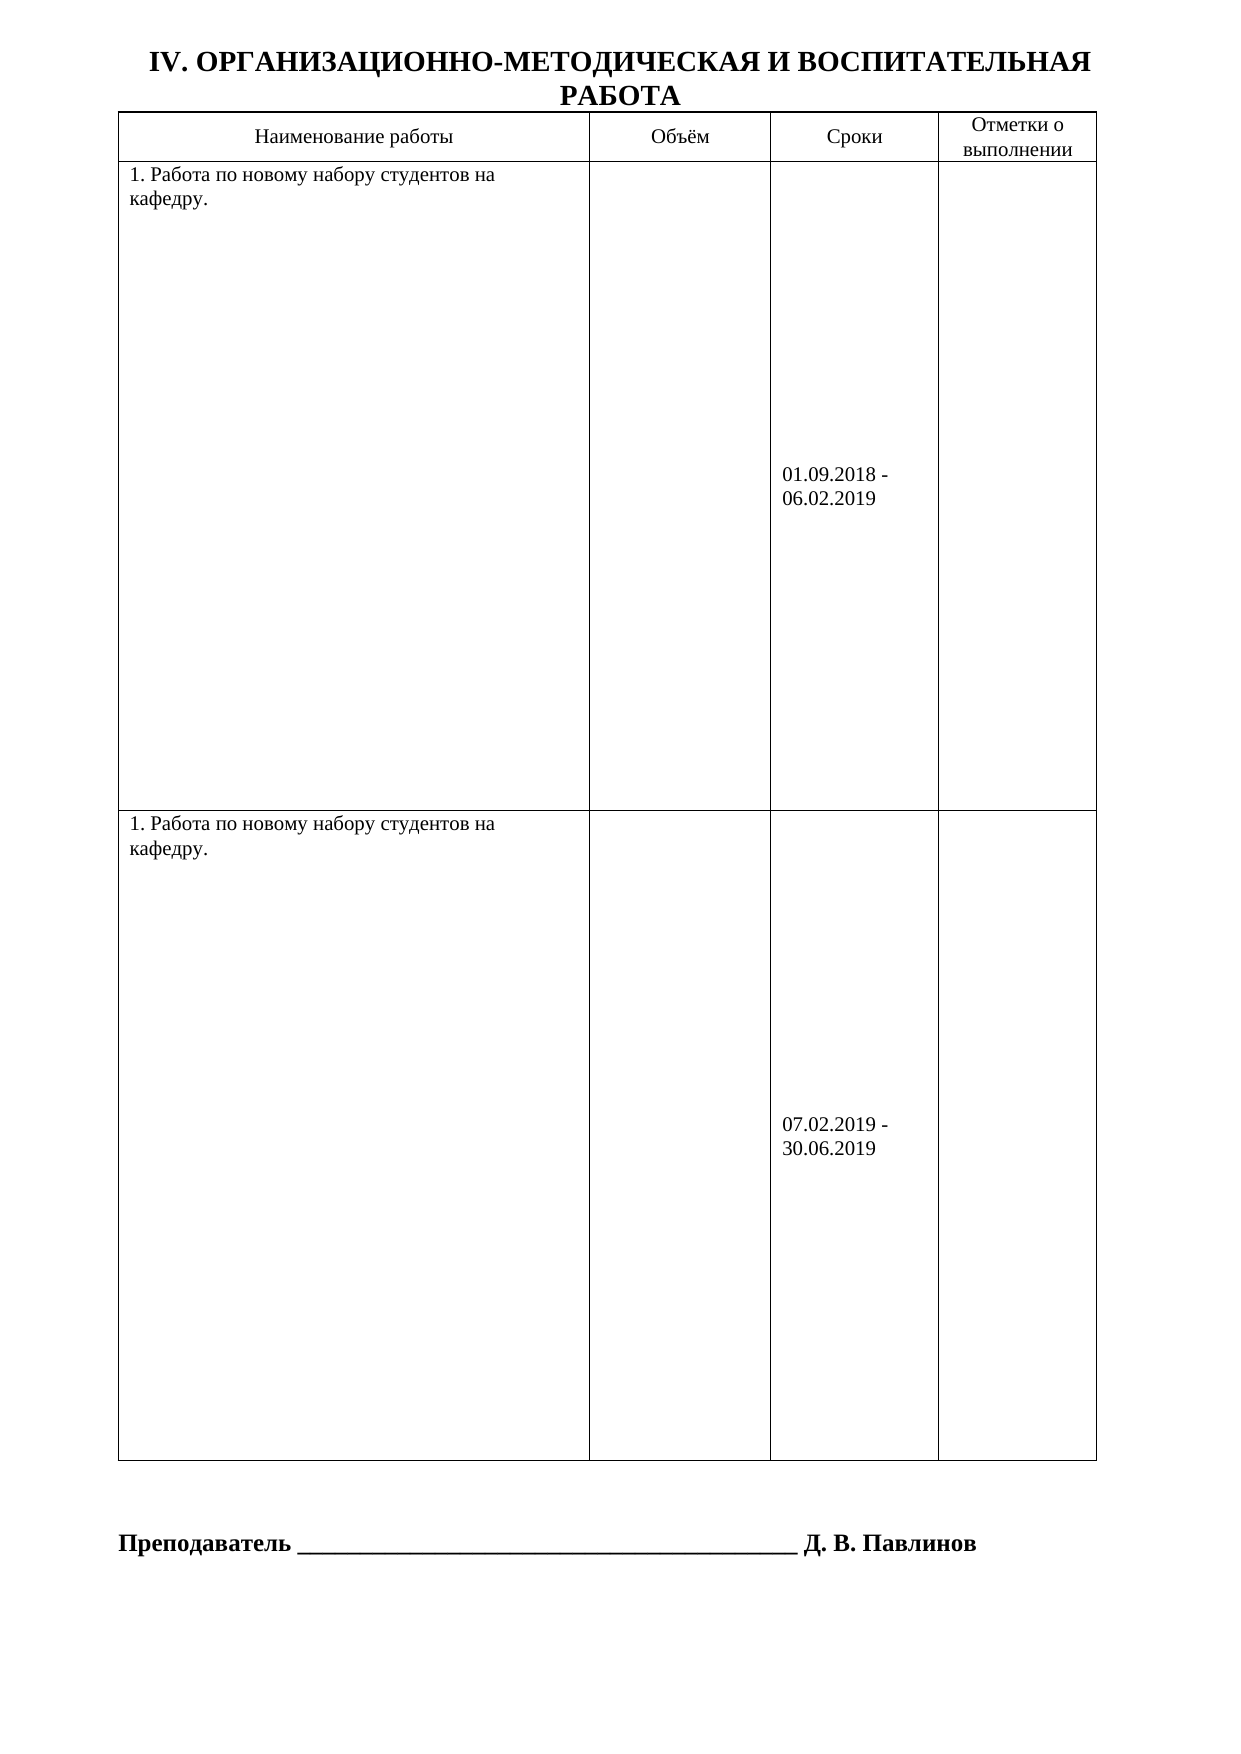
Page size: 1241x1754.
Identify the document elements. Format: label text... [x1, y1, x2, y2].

table_cell 07.02.2019 - 30.06.2019 [771, 811, 938, 1460]
table_cell [939, 162, 1096, 810]
table_cell 01.09.2018 - 06.02.2019 [771, 162, 938, 810]
table_cell 1. Работа по новому набору студентов на кафедру. [119, 811, 589, 1460]
table_header Объём [590, 113, 770, 161]
text iv. Организационно-методическая и воспитательная работа [118, 44, 1122, 111]
table_header Отметки о выполнении [939, 113, 1096, 161]
table_cell 1. Работа по новому набору студентов на кафедру. [119, 162, 589, 810]
table_cell [590, 811, 770, 1460]
table_cell [590, 162, 770, 810]
table_header Сроки [771, 113, 938, 161]
table_header Наименование работы [119, 113, 589, 161]
table_cell [939, 811, 1096, 1460]
text Преподаватель ________________________________________ Д. В. Павлинов [118, 1528, 1122, 1557]
